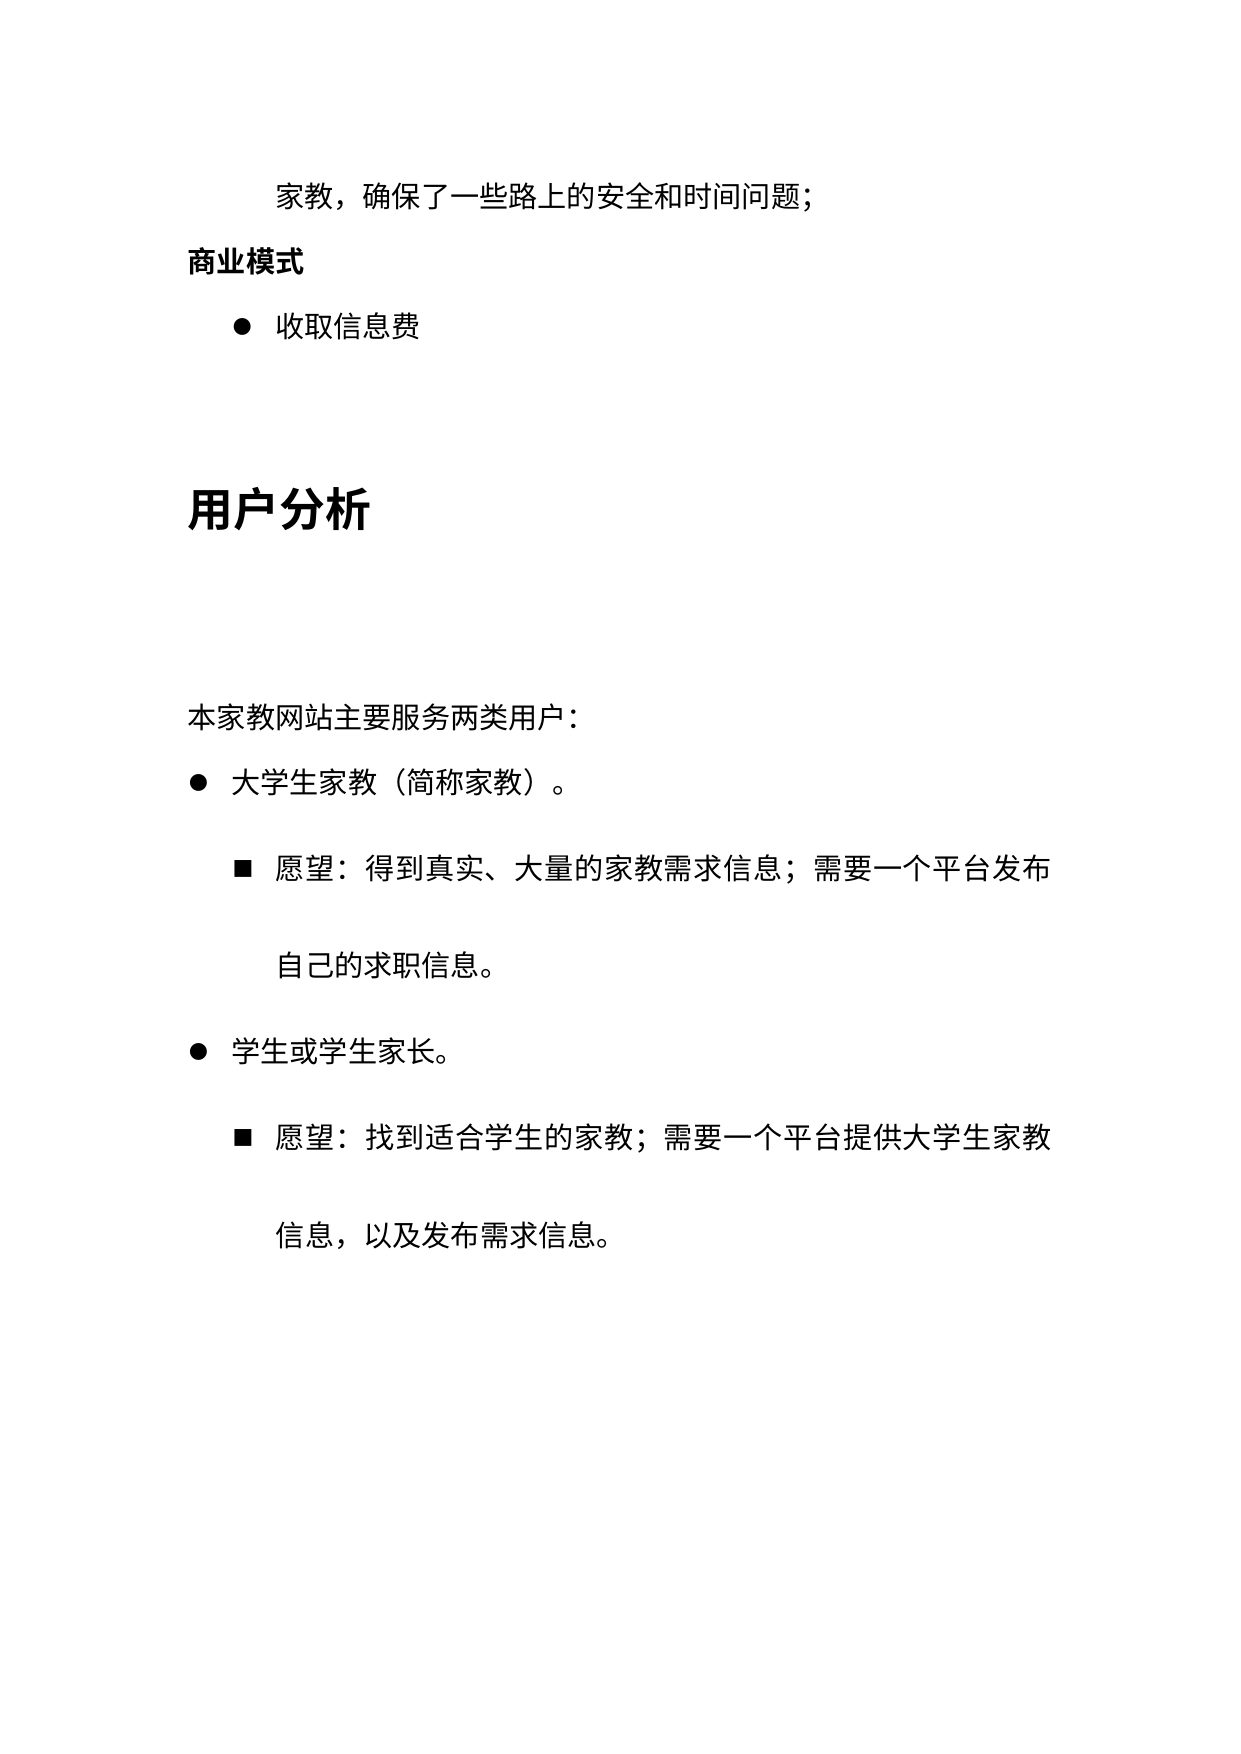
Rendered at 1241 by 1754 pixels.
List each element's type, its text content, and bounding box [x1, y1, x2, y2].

list 学生或学生家长。 [187, 1018, 1053, 1083]
list 收取信息费 [231, 292, 1053, 357]
text 本家教网站主要服务两类用户： [187, 683, 1053, 748]
list 愿望：得到真实、大量的家教需求信息；需要一个平台发布自己的求职信息。 [232, 834, 1053, 996]
list 愿望：找到适合学生的家教；需要一个平台提供大学生家教信息，以及发布需求信息。 [232, 1104, 1053, 1266]
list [231, 162, 1053, 227]
text 商业模式 [187, 227, 1053, 292]
list 大学生家教（简称家教）。 [187, 748, 1053, 813]
subtitle 用户分析 [187, 457, 1053, 555]
